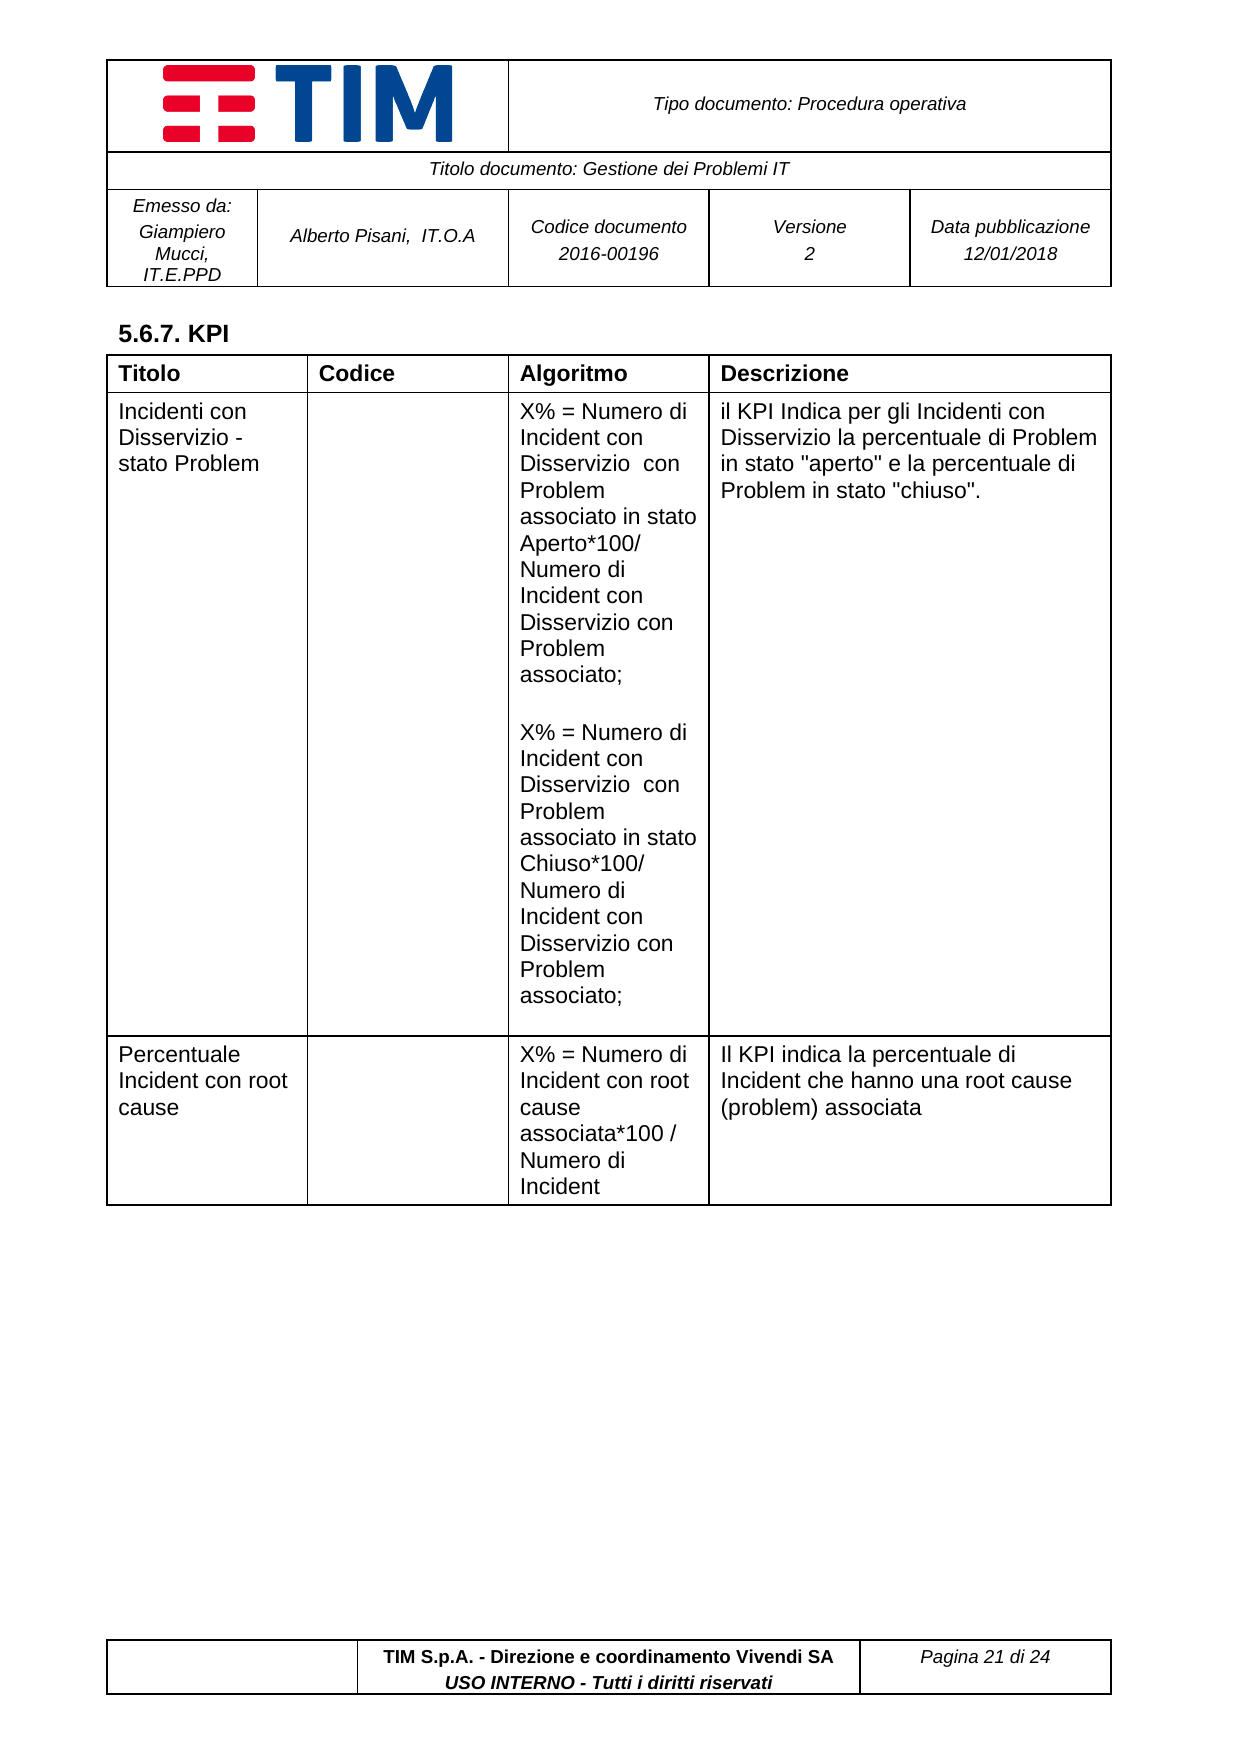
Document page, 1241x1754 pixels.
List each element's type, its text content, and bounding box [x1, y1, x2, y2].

subtitle KPI [118, 319, 1122, 348]
table_header Titolo [108, 356, 307, 391]
table_cell Percentuale Incident con root cause [108, 1037, 307, 1204]
table_header Codice [308, 356, 508, 391]
table_cell [308, 1037, 508, 1204]
table_cell Il KPI indica la percentuale di Incident che hanno una root cause (problem) associata [710, 1037, 1110, 1204]
table_cell il KPI Indica per gli Incidenti con Disservizio la percentuale di Problem in stato "aperto" e la percentuale di Problem in stato "chiuso". [710, 393, 1110, 1035]
picture [163, 65, 453, 142]
table_header Descrizione [710, 356, 1110, 391]
table_header Algoritmo [509, 356, 708, 391]
table_cell [308, 393, 508, 1035]
table_cell X% = Numero di Incident con Disservizio con Problem associato in stato Aperto*100/ Numero di Incident con Disservizio con Problem associato; X% = Numero di Incident con Disservizio con Problem associato in stato Chiuso*100/ Numero di Incident con Disservizio con Problem associato; [509, 393, 708, 1035]
table_cell Incidenti con Disservizio - stato Problem [108, 393, 307, 1035]
table_cell X% = Numero di Incident con root cause associata*100 / Numero di Incident [509, 1037, 708, 1204]
